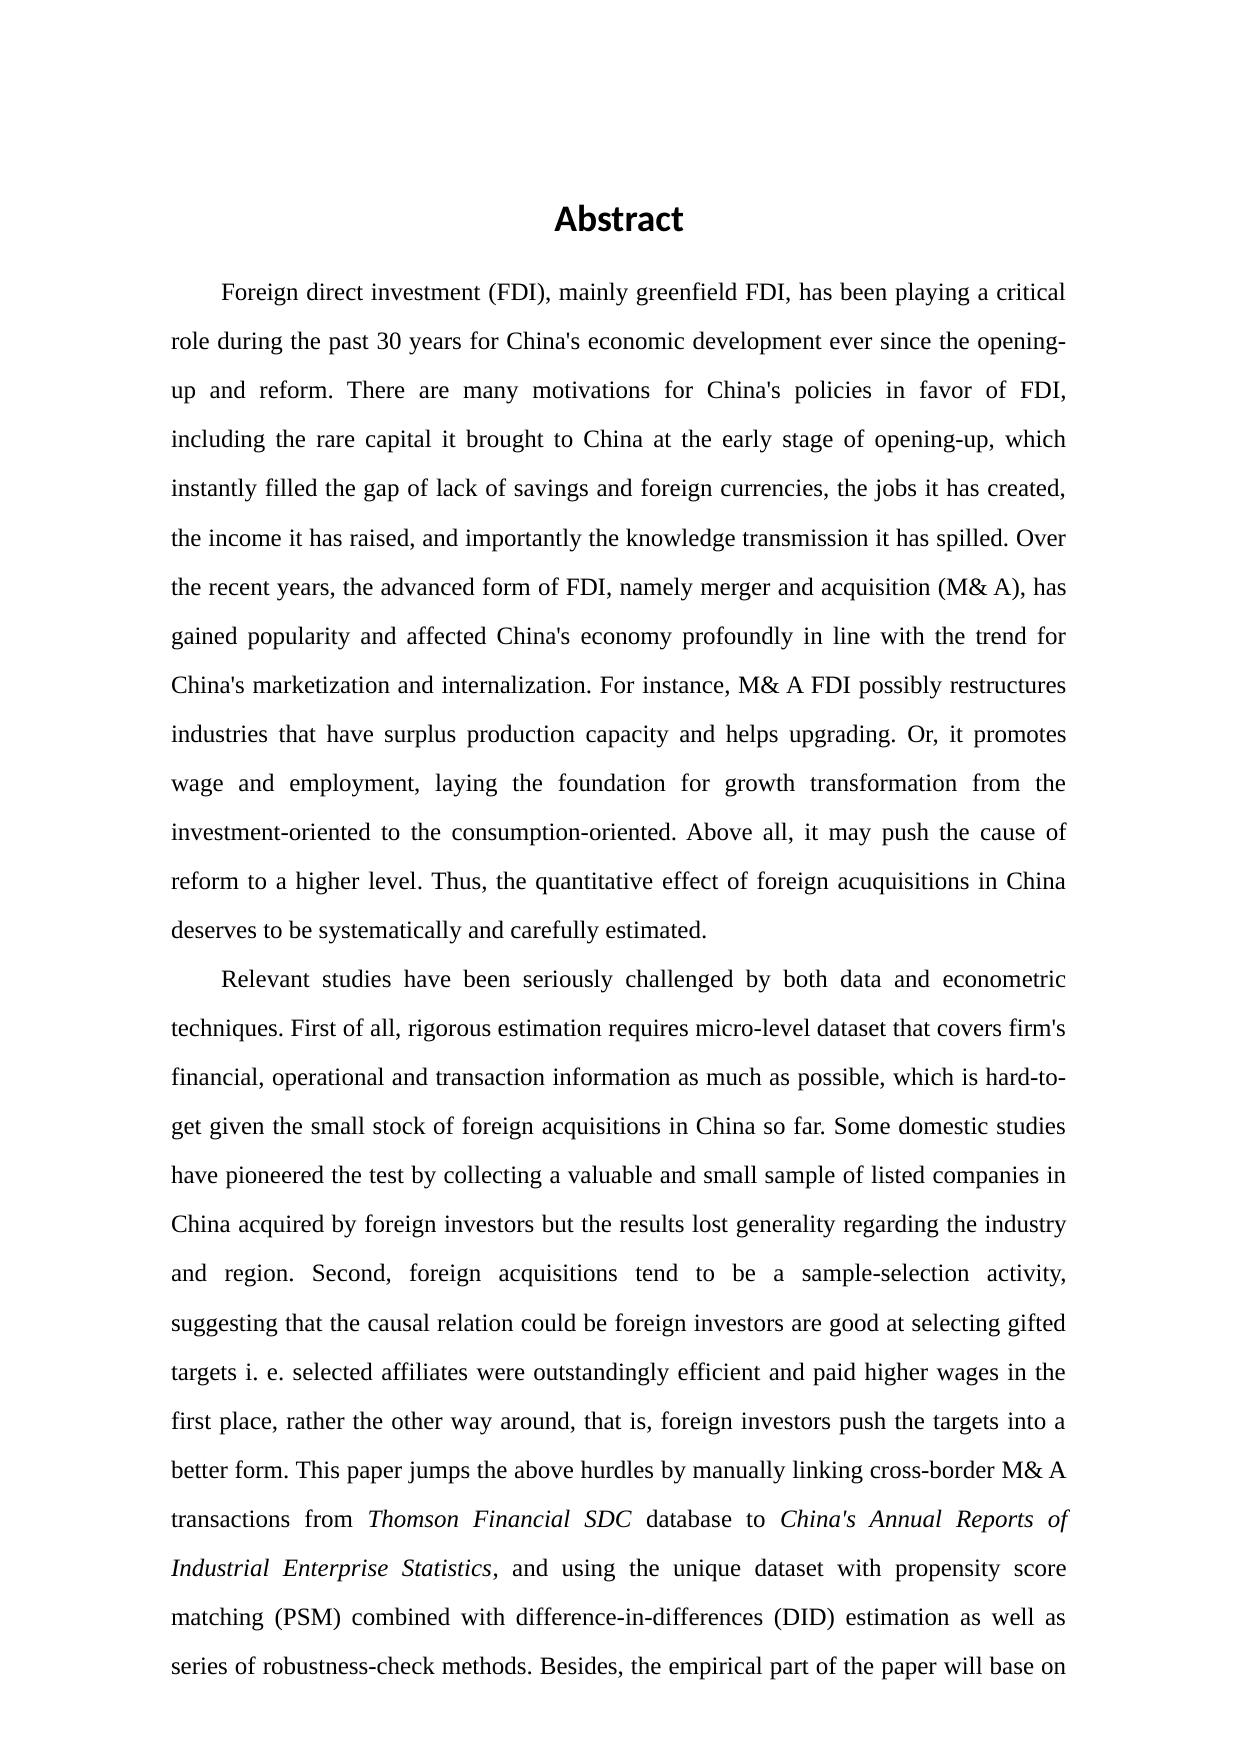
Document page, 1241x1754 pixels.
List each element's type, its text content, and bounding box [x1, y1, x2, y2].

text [171, 944, 1067, 1680]
text Foreign direct investment (FDI), mainly greenfield FDI, has been playing a critical role during the past 30 years for China's economic development ever since the opening-up and reform. There are many motivations for China's policies in favor of FDI, including the rare capital it brought to China at the early stage of opening-up, which instantly filled the gap of lack of savings and foreign currencies, the jobs it has created, the income it has raised, and importantly the knowledge transmission it has spilled. Over the recent years, the advanced form of FDI, namely merger and acquisition (M& A), has gained popularity and affected China's economy profoundly in line with the trend for China's marketization and internalization. For instance, M& A FDI possibly restructures industries that have surplus production capacity and helps upgrading. Or, it promotes wage and employment, laying the foundation for growth transformation from the investment-oriented to the consumption-oriented. Above all, it may push the cause of reform to a higher level. Thus, the quantitative effect of foreign acuquisitions in China deserves to be systematically and carefully estimated. [171, 257, 1067, 944]
text Abstract [171, 189, 1067, 241]
